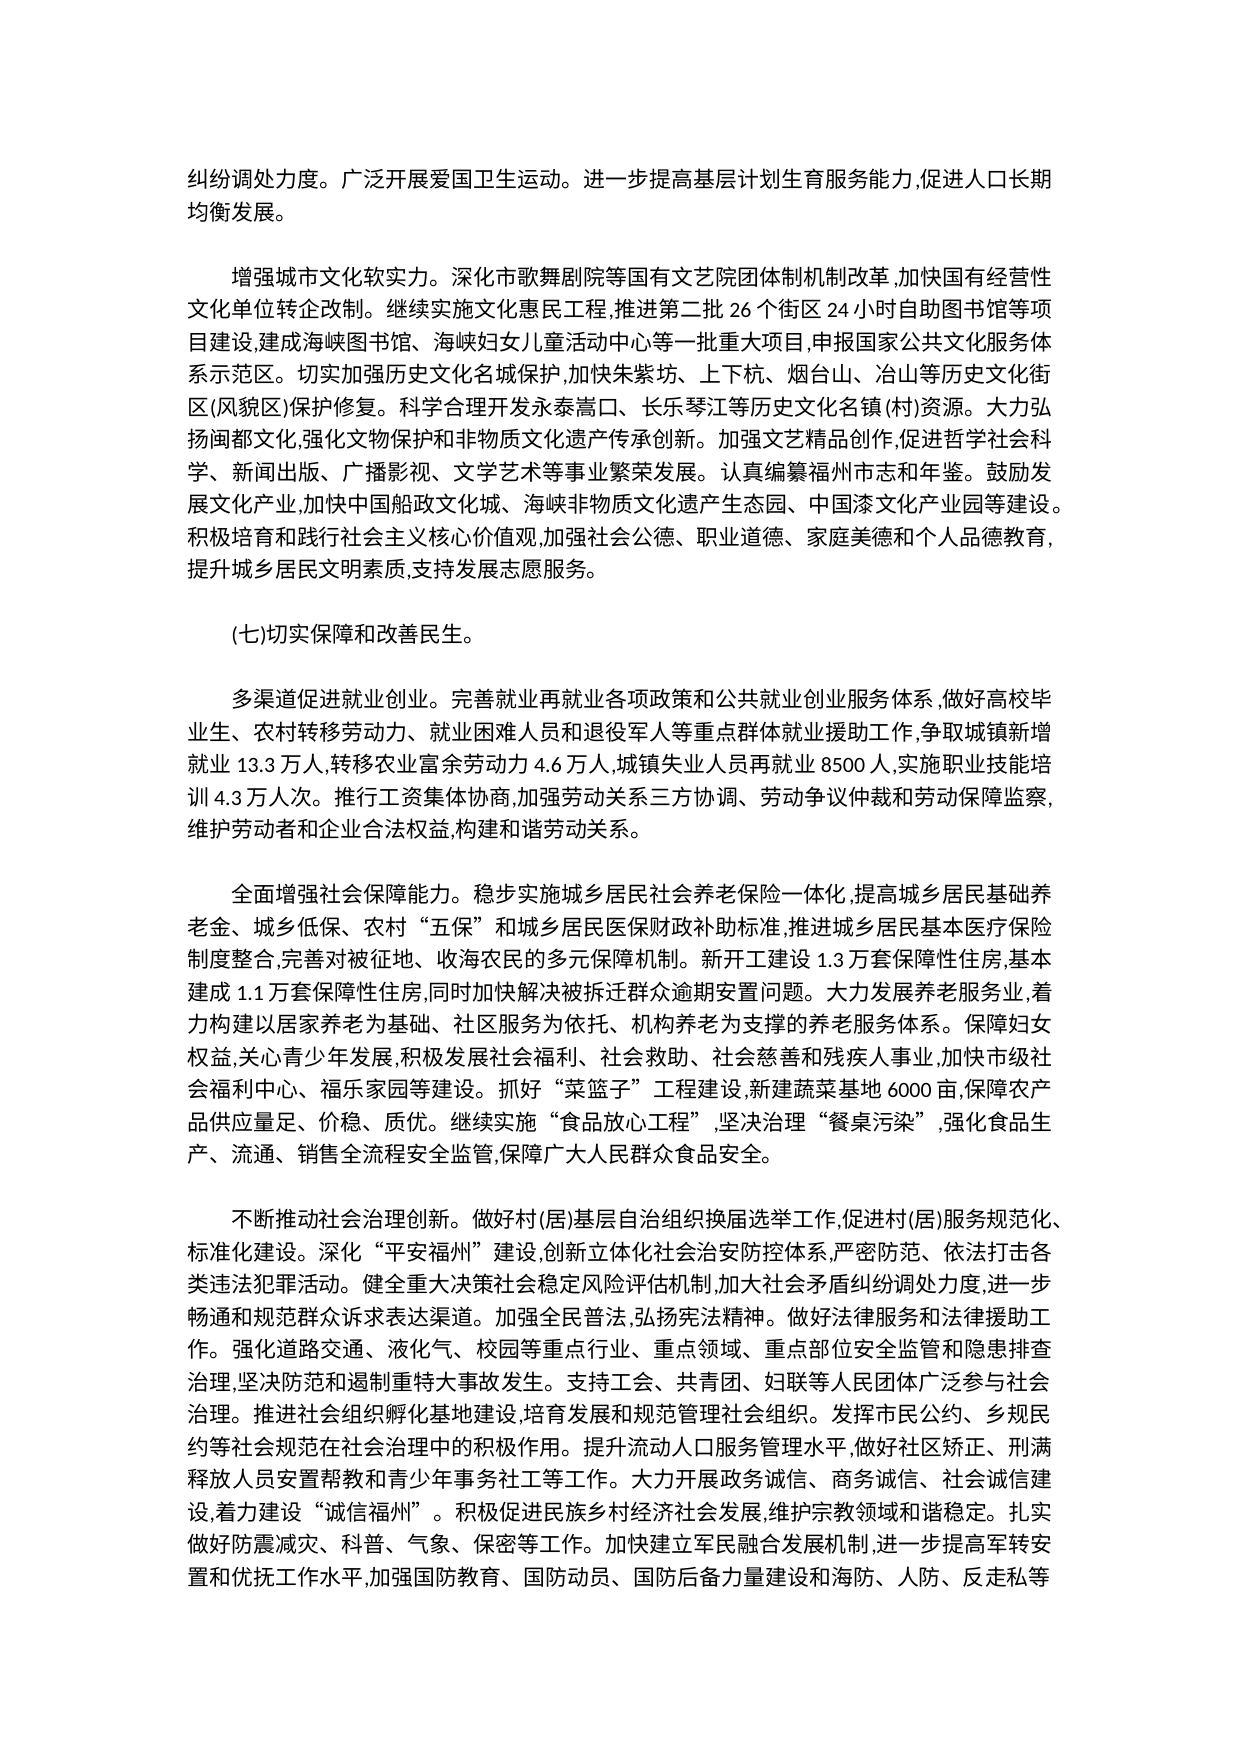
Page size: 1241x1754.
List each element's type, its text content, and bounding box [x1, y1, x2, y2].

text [187, 162, 1053, 227]
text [187, 1202, 1053, 1592]
text 多渠道促进就业创业。完善就业再就业各项政策和公共就业创业服务体系,做好高校毕业生、农村转移劳动力、就业困难人员和退役军人等重点群体就业援助工作,争取城镇新增就业13.3万人,转移农业富余劳动力4.6万人,城镇失业人员再就业8500人,实施职业技能培训4.3万人次。推行工资集体协商,加强劳动关系三方协调、劳动争议仲裁和劳动保障监察,维护劳动者和企业合法权益,构建和谐劳动关系。 [187, 682, 1053, 844]
text (七)切实保障和改善民生。 [187, 617, 1053, 649]
text 全面增强社会保障能力。稳步实施城乡居民社会养老保险一体化,提高城乡居民基础养老金、城乡低保、农村“五保”和城乡居民医保财政补助标准,推进城乡居民基本医疗保险制度整合,完善对被征地、收海农民的多元保障机制。新开工建设1.3万套保障性住房,基本建成1.1万套保障性住房,同时加快解决被拆迁群众逾期安置问题。大力发展养老服务业,着力构建以居家养老为基础、社区服务为依托、机构养老为支撑的养老服务体系。保障妇女权益,关心青少年发展,积极发展社会福利、社会救助、社会慈善和残疾人事业,加快市级社会福利中心、福乐家园等建设。抓好“菜篮子”工程建设,新建蔬菜基地6000亩,保障农产品供应量足、价稳、质优。继续实施“食品放心工程”,坚决治理“餐桌污染”,强化食品生产、流通、销售全流程安全监管,保障广大人民群众食品安全。 [187, 877, 1053, 1169]
text 增强城市文化软实力。深化市歌舞剧院等国有文艺院团体制机制改革,加快国有经营性文化单位转企改制。继续实施文化惠民工程,推进第二批26个街区24小时自助图书馆等项目建设,建成海峡图书馆、海峡妇女儿童活动中心等一批重大项目,申报国家公共文化服务体系示范区。切实加强历史文化名城保护,加快朱紫坊、上下杭、烟台山、冶山等历史文化街区(风貌区)保护修复。科学合理开发永泰嵩口、长乐琴江等历史文化名镇(村)资源。大力弘扬闽都文化,强化文物保护和非物质文化遗产传承创新。加强文艺精品创作,促进哲学社会科学、新闻出版、广播影视、文学艺术等事业繁荣发展。认真编纂福州市志和年鉴。鼓励发展文化产业,加快中国船政文化城、海峡非物质文化遗产生态园、中国漆文化产业园等建设。积极培育和践行社会主义核心价值观,加强社会公德、职业道德、家庭美德和个人品德教育,提升城乡居民文明素质,支持发展志愿服务。 [187, 259, 1053, 584]
